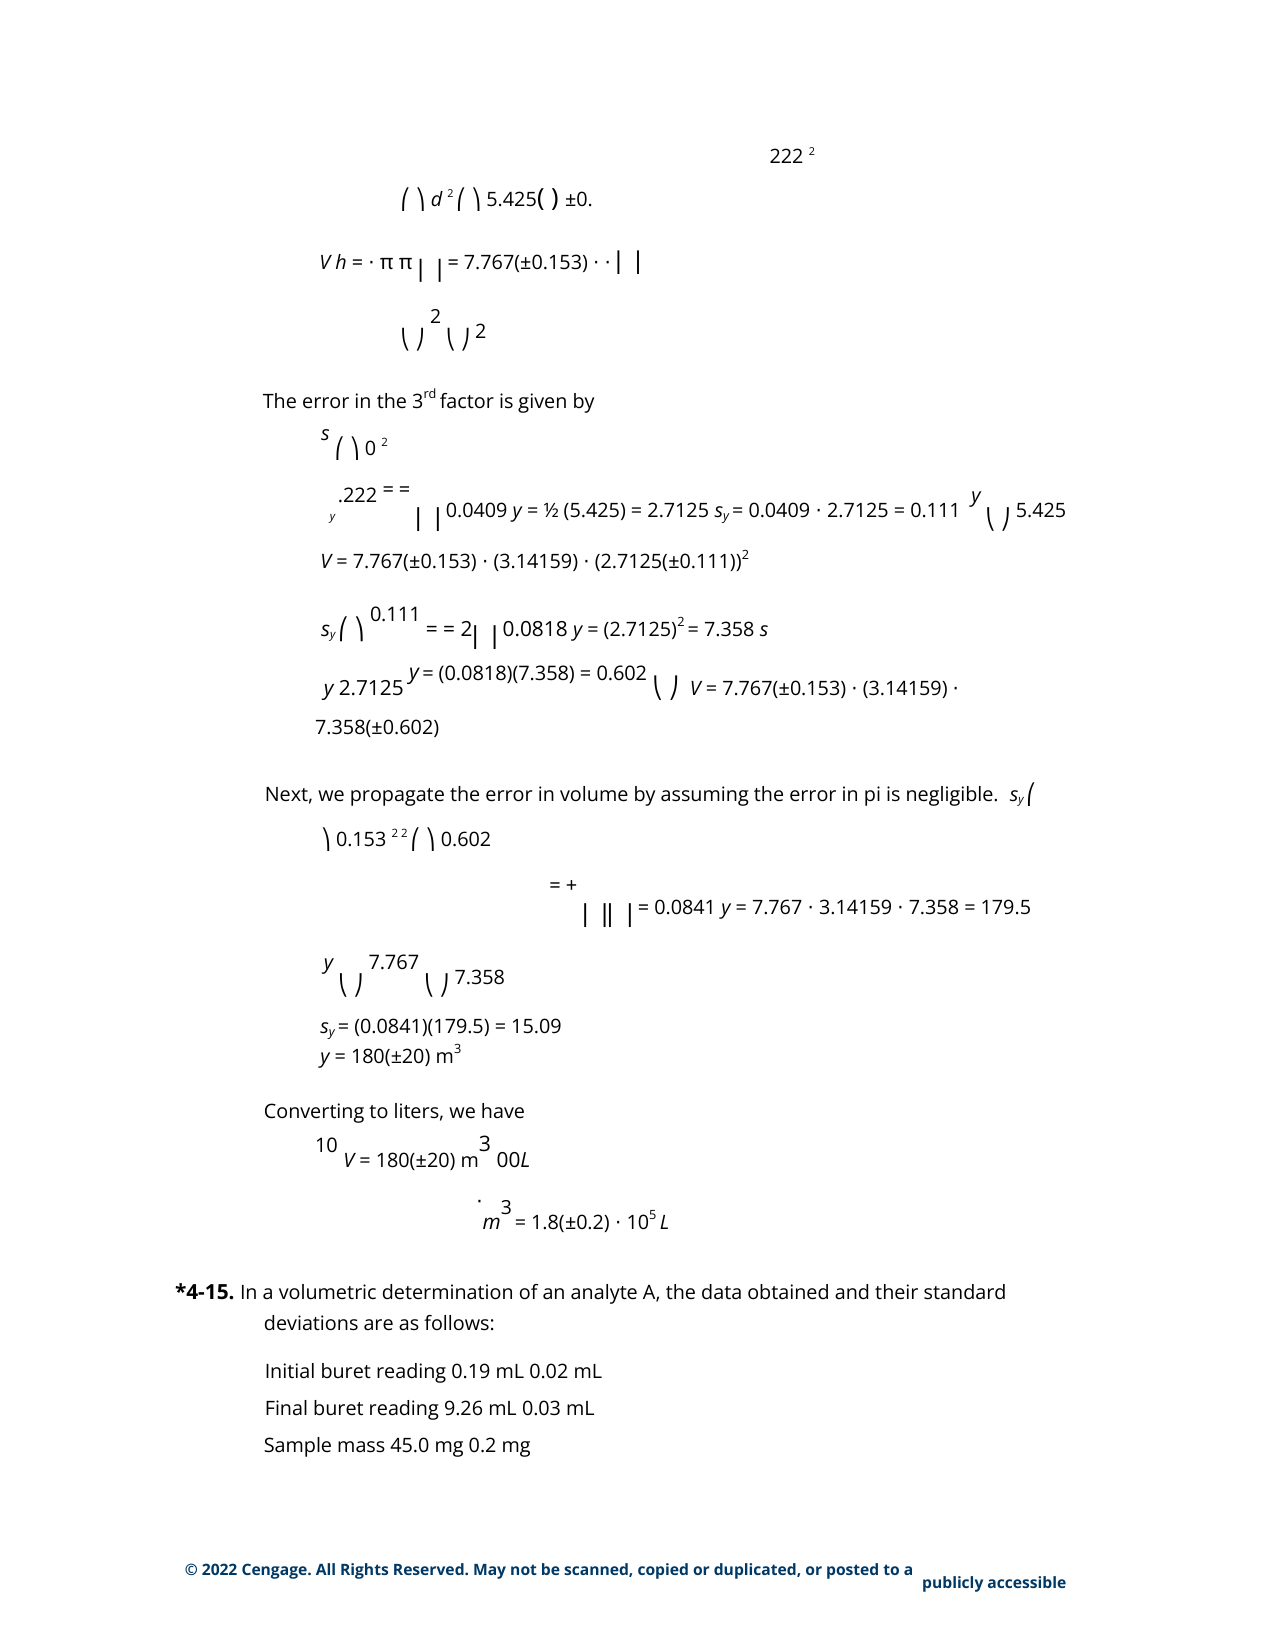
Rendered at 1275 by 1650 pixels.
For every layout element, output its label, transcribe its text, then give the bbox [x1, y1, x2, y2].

text ⎝ ⎠ 2 ⎝ ⎠ 2 [400, 289, 1131, 357]
text ⋅m3 = 1.8(±0.2) ⋅ 105 L [476, 1179, 1131, 1249]
text Sample mass 45.0 mg 0.2 mg [263, 1431, 1131, 1458]
text sy ⎛ ⎞ 0.111 = = 2⎜ ⎟ 0.0818 y = (2.7125)2 = 7.358 s [321, 585, 1131, 656]
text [166, 1559, 1131, 1596]
text 222 2 [150, 142, 814, 169]
text Initial buret reading 0.19 mL 0.02 mL [264, 1357, 1131, 1384]
text y = 180(±20) m3 [315, 1039, 1131, 1069]
text The error in the 3rd factor is given by [263, 385, 1131, 415]
text V = 7.767(±0.153) ⋅ (3.14159) ⋅ (2.7125(±0.111))2 [315, 540, 1131, 580]
text 10 V = 180(±20) m3 00L [315, 1128, 1131, 1179]
text Final buret reading 9.26 mL 0.03 mL [264, 1394, 1131, 1421]
text Next, we propagate the error in volume by assuming the error in pi is negligible. sy ⎛ ⎞ 0.153 2 2 ⎛ ⎞ 0.602 [264, 772, 1042, 858]
text ⎛ ⎞ d 2 ⎛ ⎞ 5.425( ) ±0. [400, 169, 1131, 220]
text = + ⎜ ⎟⎜ ⎟ = 0.0841 y = 7.767 ⋅ 3.14159 ⋅ 7.358 = 179.5 [150, 863, 1031, 934]
text sy = (0.0841)(179.5) = 15.09 [315, 1010, 1131, 1039]
text y .222 = = ⎜ ⎟ 0.0409 y = ½ (5.425) = 2.7125 sy = 0.0409 ⋅ 2.7125 = 0.111 y ⎝ ⎠ 5.425 [323, 467, 1090, 538]
text V h = ⋅ π π ⎜ ⎟ = 7.767(±0.153) ⋅ ⋅ ⎜ ⎟ [319, 220, 1131, 289]
text y ⎝ ⎠ 7.767 ⎝ ⎠ 7.358 [324, 934, 1131, 1004]
text *4-15. In a volumetric determination of an analyte A, the data obtained and their standard deviations are as follows: [175, 1277, 1076, 1336]
text Converting to liters, we have [264, 1097, 1131, 1124]
text s ⎛ ⎞ 0 2 [321, 419, 1131, 467]
text y 2.7125 y = (0.0818)(7.358) = 0.602 ⎝ ⎠ V = 7.767(±0.153) ⋅ (3.14159) ⋅ 7.358(±0.602) [315, 656, 1067, 746]
